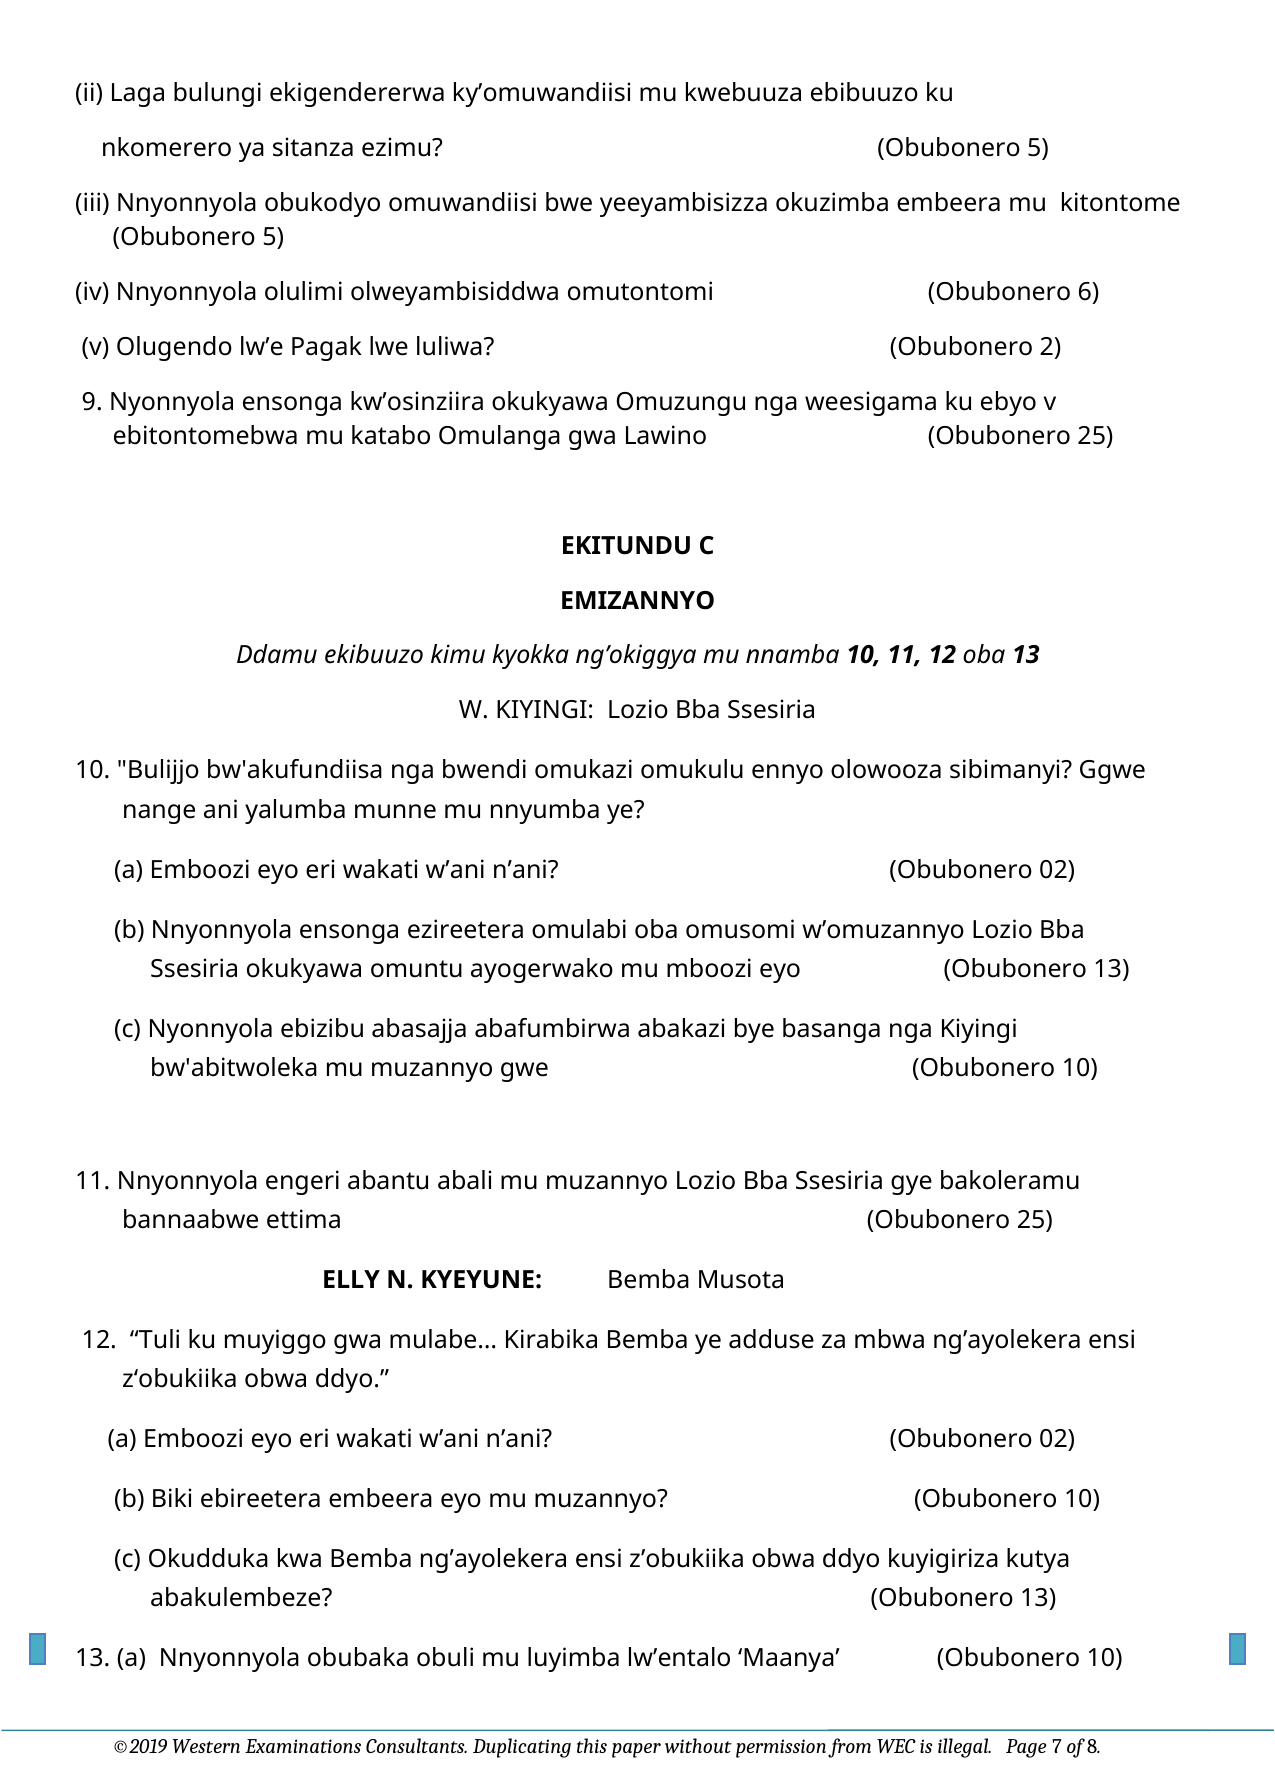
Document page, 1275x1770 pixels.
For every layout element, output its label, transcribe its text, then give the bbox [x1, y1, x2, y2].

text (ii) Laga bulungi ekigendererwa ky’omuwandiisi mu kwebuuza ebibuuzo ku [75, 75, 1200, 109]
text 9. Nyonnyola ensonga kw’osinziira okukyawa Omuzungu nga weesigama ku ebyo v ebitontomebwa mu katabo Omulanga gwa Lawino (Obubonero 25) [75, 383, 1200, 452]
text EKITUNDU C [75, 527, 1200, 561]
text EMIZANNYO [75, 582, 1200, 616]
text 11. Nnyonnyola engeri abantu abali mu muzannyo Lozio Bba Ssesiria gye bakoleramu bannaabwe ettima (Obubonero 25) [75, 1163, 1200, 1236]
text (b) Biki ebireetera embeera eyo mu muzannyo? (Obubonero 10) [75, 1481, 1200, 1515]
text (c) Nyonnyola ebizibu abasajja abafumbirwa abakazi bye basanga nga Kiyingi bw'abitwoleka mu muzannyo gwe (Obubonero 10) [75, 1010, 1200, 1084]
text (iv) Nnyonnyola olulimi olweyambisiddwa omutontomi (Obubonero 6) [75, 274, 1200, 308]
text 12. “Tuli ku muyiggo gwa mulabe… Kirabika Bemba ye adduse za mbwa ng’ayolekera ensi z‘obukiika obwa ddyo.” [75, 1322, 1200, 1395]
text (iii) Nnyonnyola obukodyo omuwandiisi bwe yeeyambisizza okuzimba embeera mu kitontome (Obubonero 5) [75, 185, 1200, 253]
text (c) Okudduka kwa Bemba ng’ayolekera ensi z’obukiika obwa ddyo kuyigiriza kutya abakulembeze? (Obubonero 13) [75, 1541, 1200, 1614]
text nkomerero ya sitanza ezimu? (Obubonero 5) [75, 130, 1200, 164]
text (b) Nnyonnyola ensonga ezireetera omulabi oba omusomi w’omuzannyo Lozio Bba Ssesiria okukyawa omuntu ayogerwako mu mboozi eyo (Obubonero 13) [75, 911, 1200, 984]
text 10. "Bulijjo bw'akufundiisa nga bwendi omukazi omukulu ennyo olowooza sibimanyi? Ggwe nange ani yalumba munne mu nnyumba ye? [75, 752, 1200, 825]
text (a) Emboozi eyo eri wakati w’ani n’ani? (Obubonero 02) [75, 851, 1200, 885]
text Ddamu ekibuuzo kimu kyokka ng’okiggya mu nnamba 10, 11, 12 oba 13 [75, 637, 1200, 671]
text 13. (a) Nnyonnyola obubaka obuli mu luyimba lw’entalo ‘Maanya’ (Obubonero 10) [75, 1640, 1200, 1674]
text ELLY N. KYEYUNE: Bemba Musota [75, 1262, 1200, 1296]
text W. KIYINGI: Lozio Bba Ssesiria [75, 692, 1200, 726]
text (a) Emboozi eyo eri wakati w’ani n’ani? (Obubonero 02) [75, 1421, 1200, 1455]
text (v) Olugendo lw’e Pagak lwe luliwa? (Obubonero 2) [75, 329, 1200, 363]
